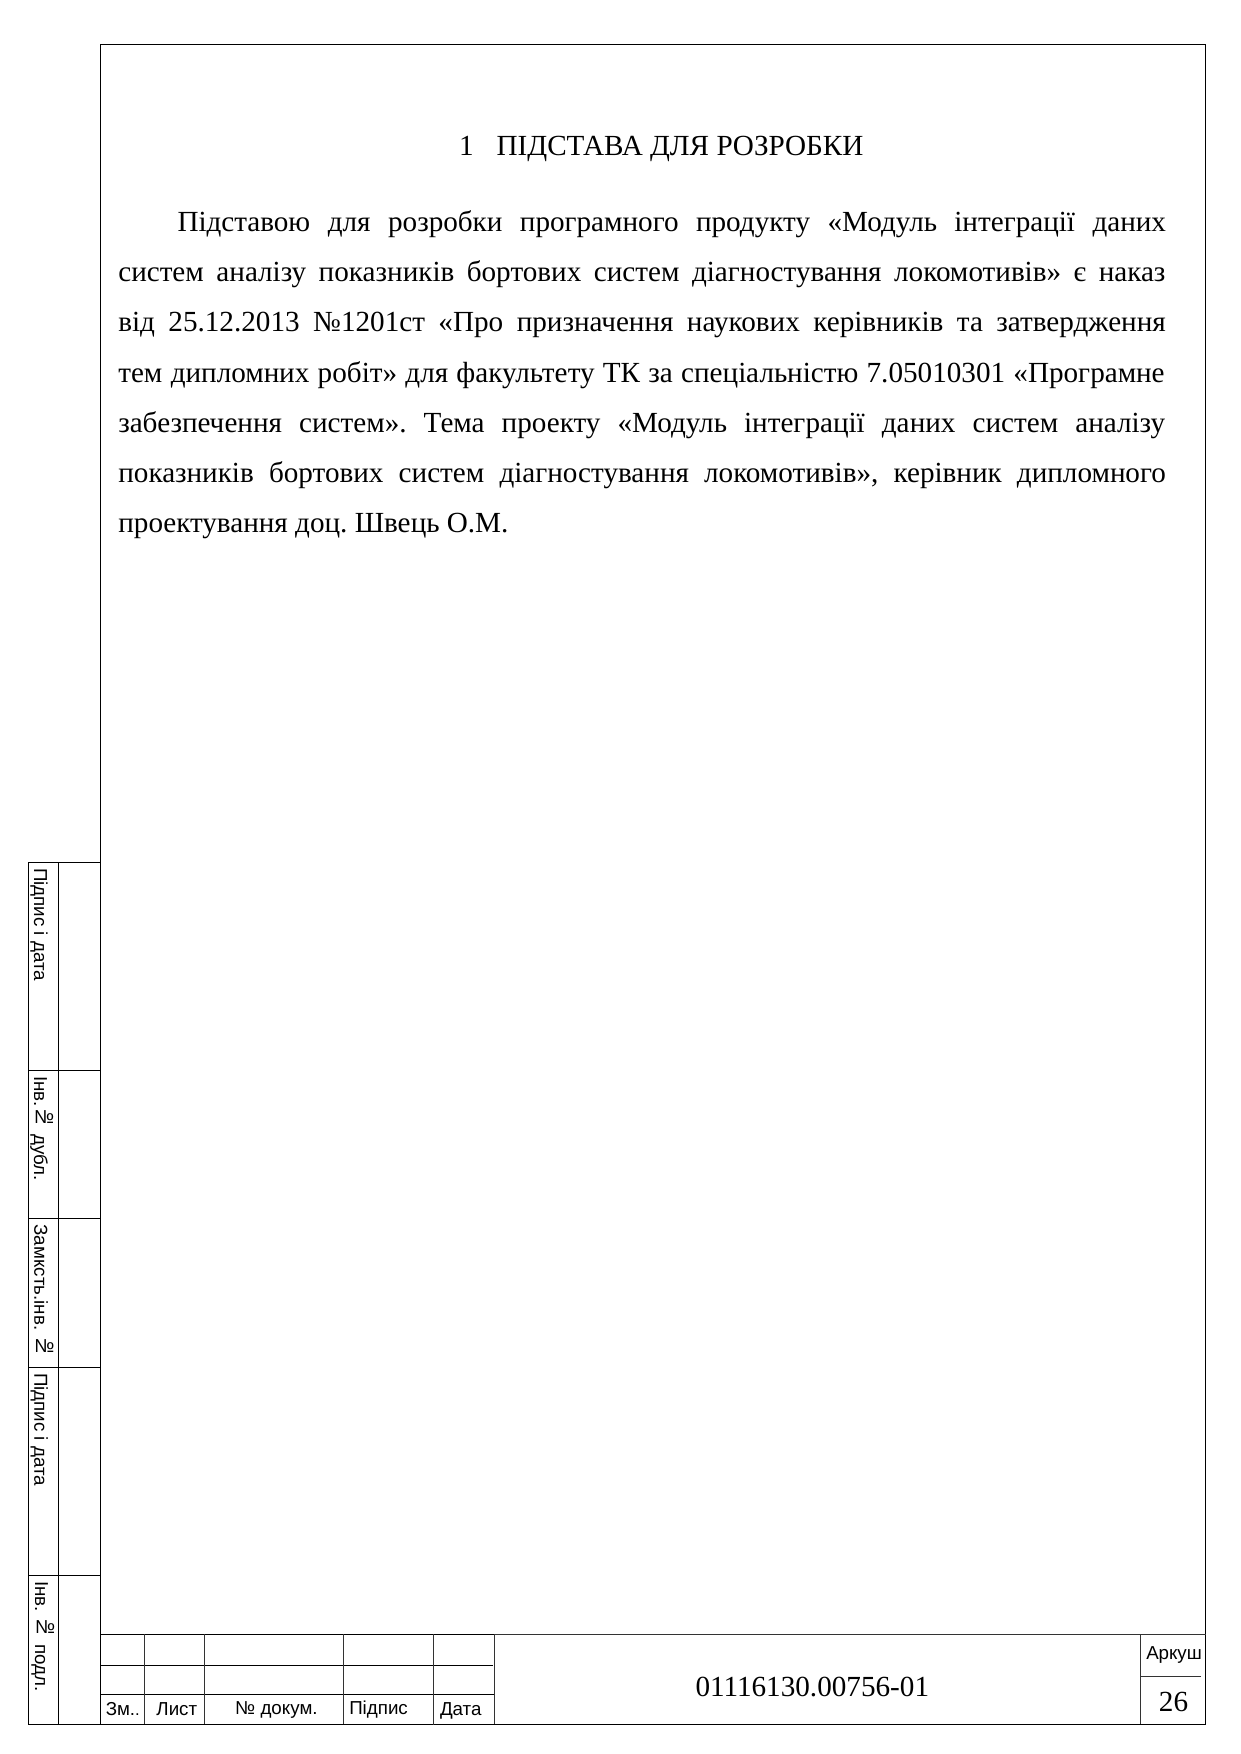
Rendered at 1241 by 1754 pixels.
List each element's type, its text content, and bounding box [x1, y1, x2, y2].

text Підставою для розробки програмного продукту «Модуль інтеграції даних систем аналізу показників бортових систем діагностування локомотивів» є наказ від 25.12.2013 №1201ст «Про призначення наукових керівників та затвердження тем дипломних робіт» для факультету ТК за спеціальністю 7.05010301 «Програмне забезпечення систем». Тема проекту «Модуль інтеграції даних систем аналізу показників бортових систем діагностування локомотивів», керівник дипломного проектування доц. Швець О.М. [118, 204, 1167, 539]
subtitle ПІДСТАВА ДЛЯ РОЗРОБКИ [156, 128, 1167, 162]
